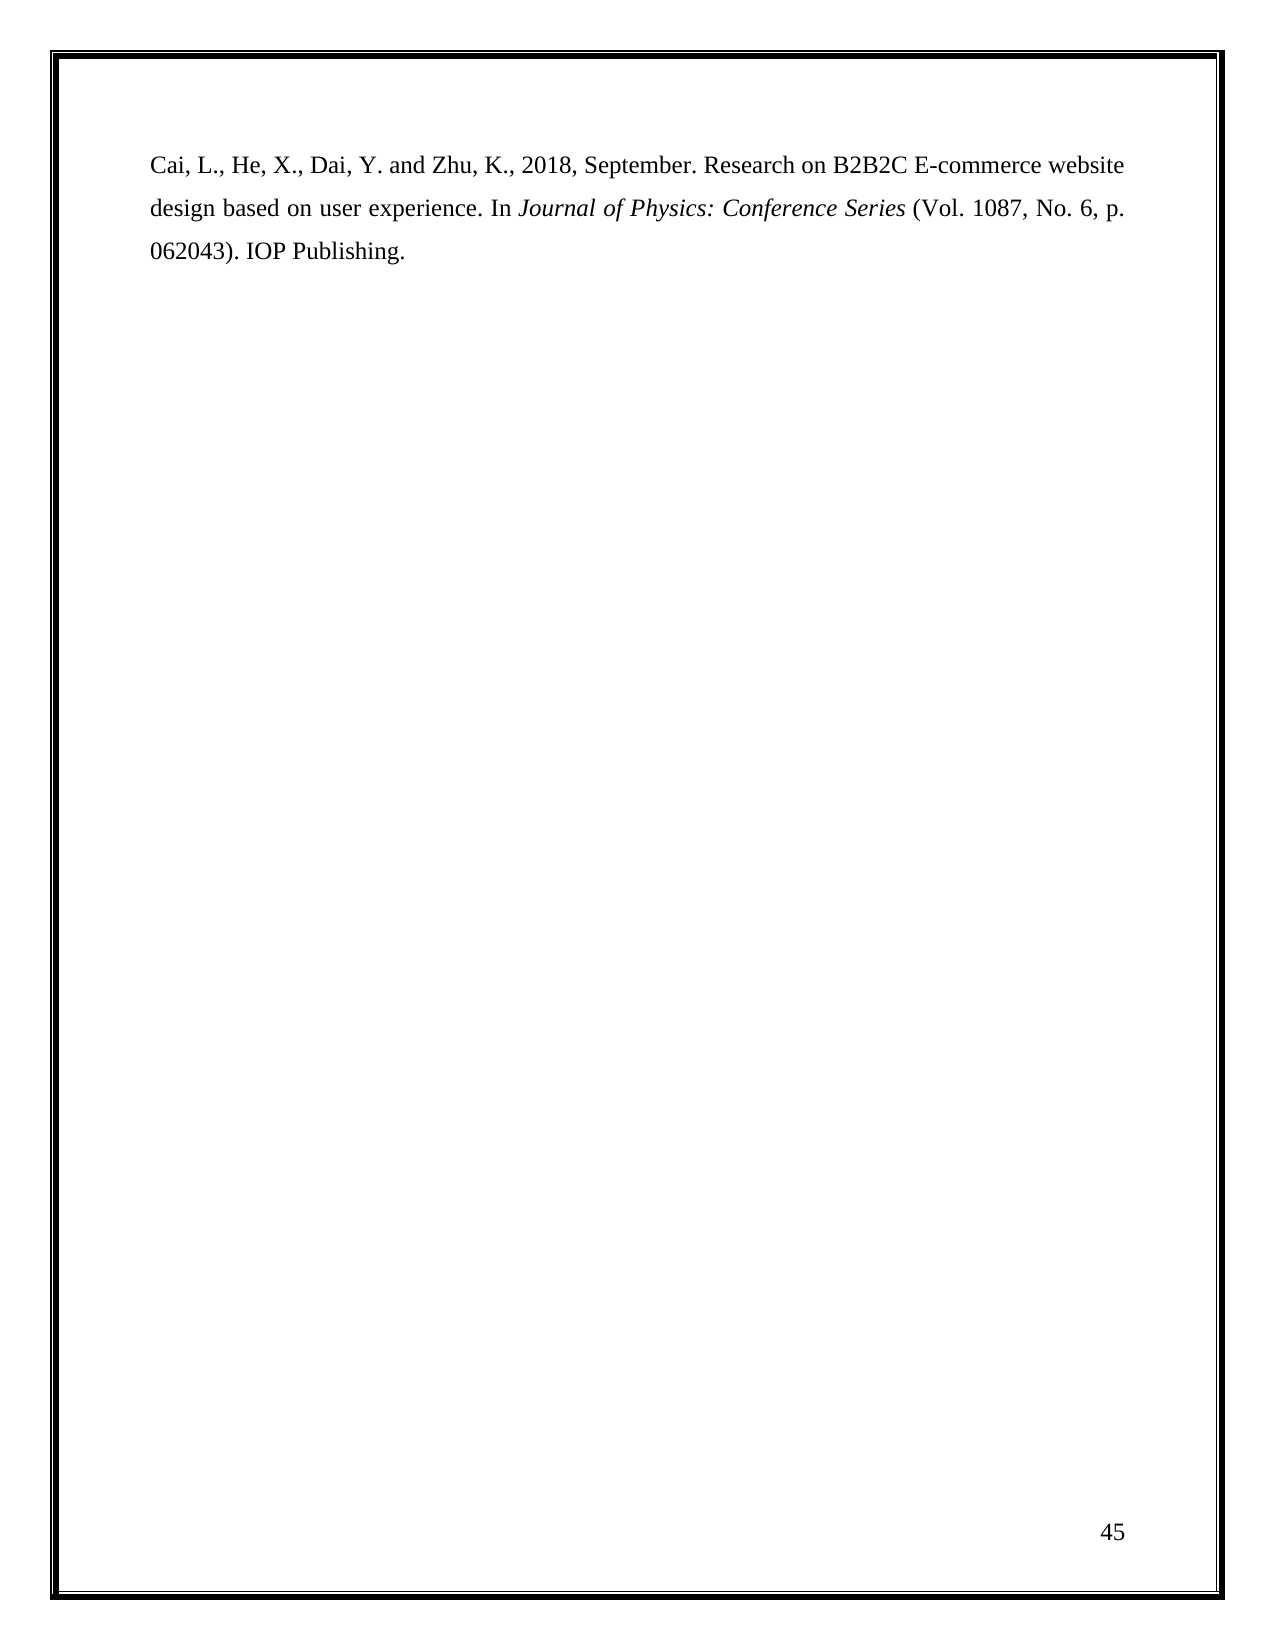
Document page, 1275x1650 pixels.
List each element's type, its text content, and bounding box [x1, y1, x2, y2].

text Cai, L., He, X., Dai, Y. and Zhu, K., 2018, September. Research on B2B2C E-commerce website design based on user experience. In Journal of Physics: Conference Series (Vol. 1087, No. 6, p. 062043). IOP Publishing. [150, 150, 1125, 265]
